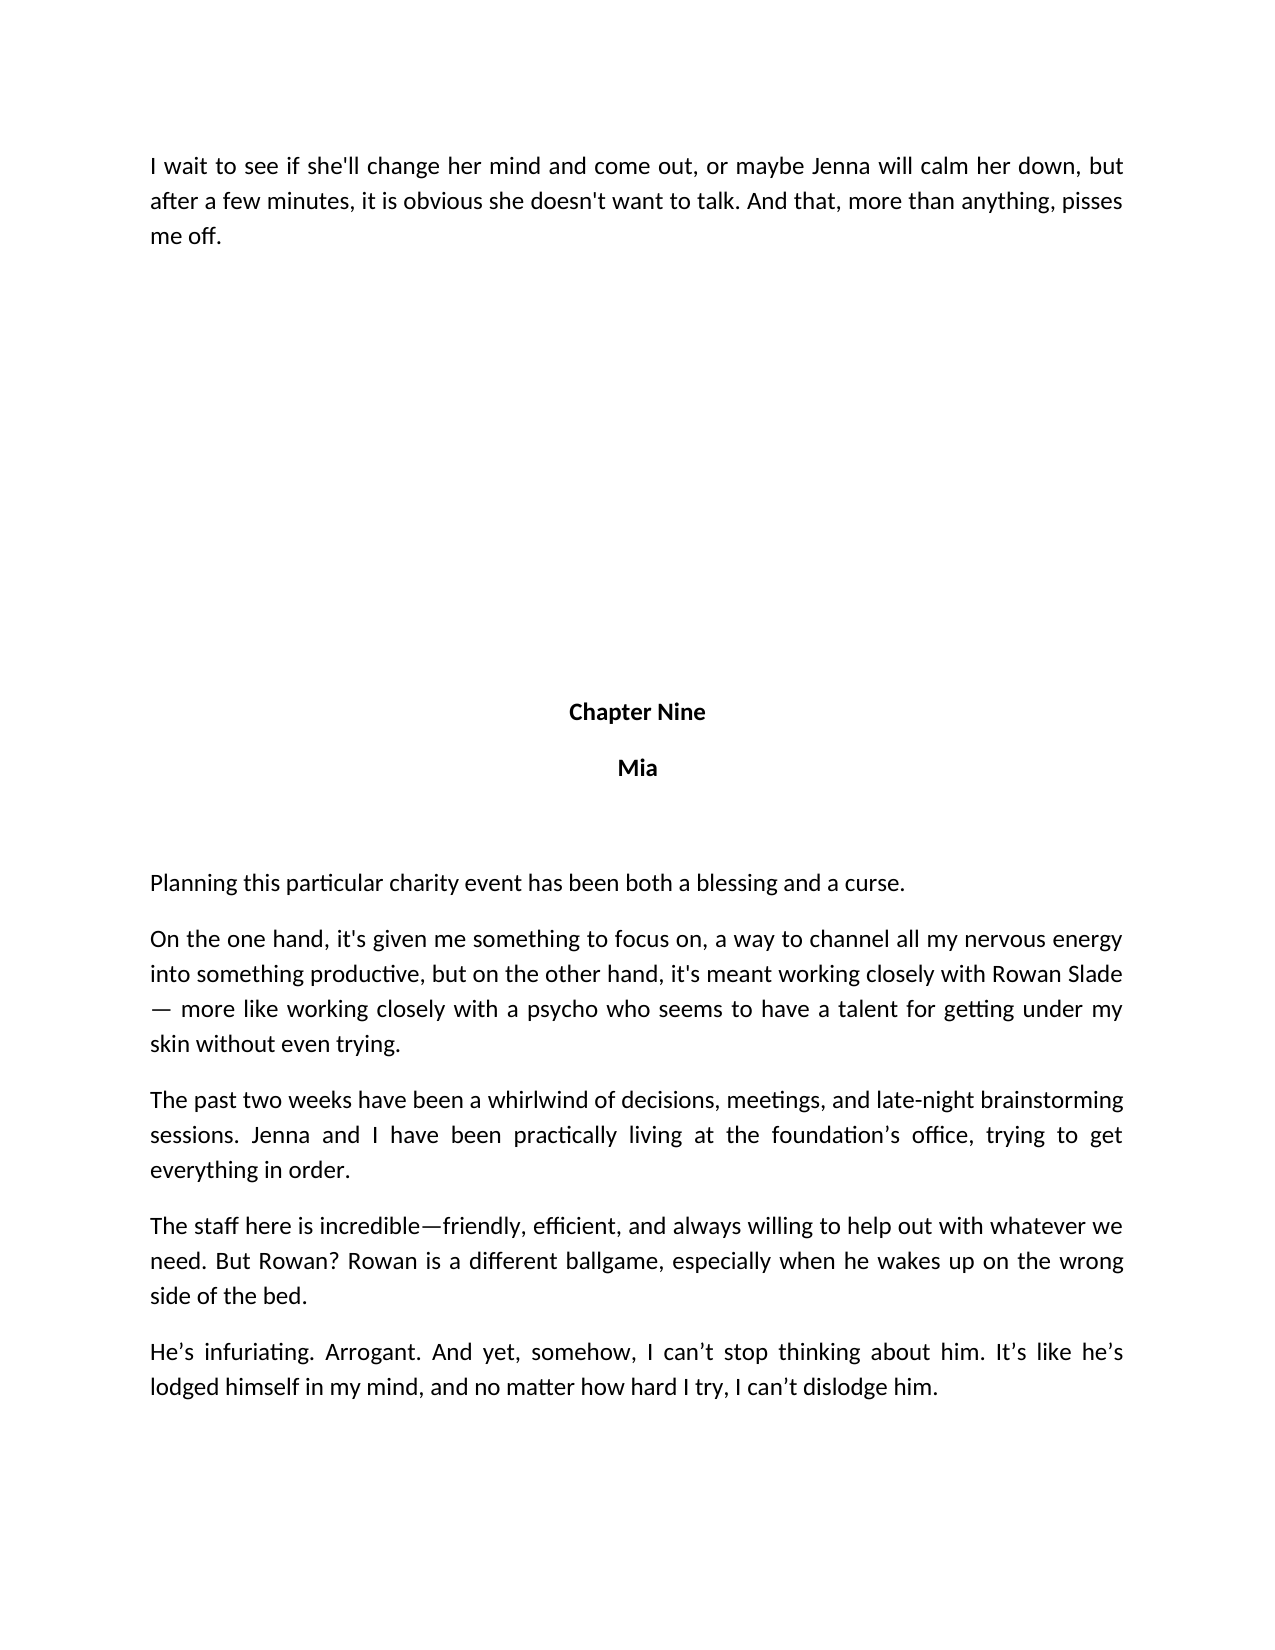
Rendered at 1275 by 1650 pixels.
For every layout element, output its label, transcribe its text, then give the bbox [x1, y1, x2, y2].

text Planning this particular charity event has been both a blessing and a curse. [150, 867, 1125, 898]
text The staff here is incredible—friendly, efficient, and always willing to help out with whatever we need. But Rowan? Rowan is a different ballgame, especially when he wakes up on the wrong side of the bed. [150, 1210, 1125, 1311]
text Mia [150, 752, 1125, 782]
text Chapter Nine [150, 696, 1125, 726]
text The past two weeks have been a whirlwind of decisions, meetings, and late-night brainstorming sessions. Jenna and I have been practically living at the foundation’s office, trying to get everything in order. [150, 1084, 1125, 1185]
text I wait to see if she'll change her mind and come out, or maybe Jenna will calm her down, but after a few minutes, it is obvious she doesn't want to talk. And that, more than anything, pisses me off. [150, 150, 1125, 251]
text He’s infuriating. Arrogant. And yet, somehow, I can’t stop thinking about him. It’s like he’s lodged himself in my mind, and no matter how hard I try, I can’t dislodge him. [150, 1336, 1125, 1401]
text On the one hand, it's given me something to focus on, a way to channel all my nervous energy into something productive, but on the other hand, it's meant working closely with Rowan Slade— more like working closely with a psycho who seems to have a talent for getting under my skin without even trying. [150, 923, 1125, 1059]
